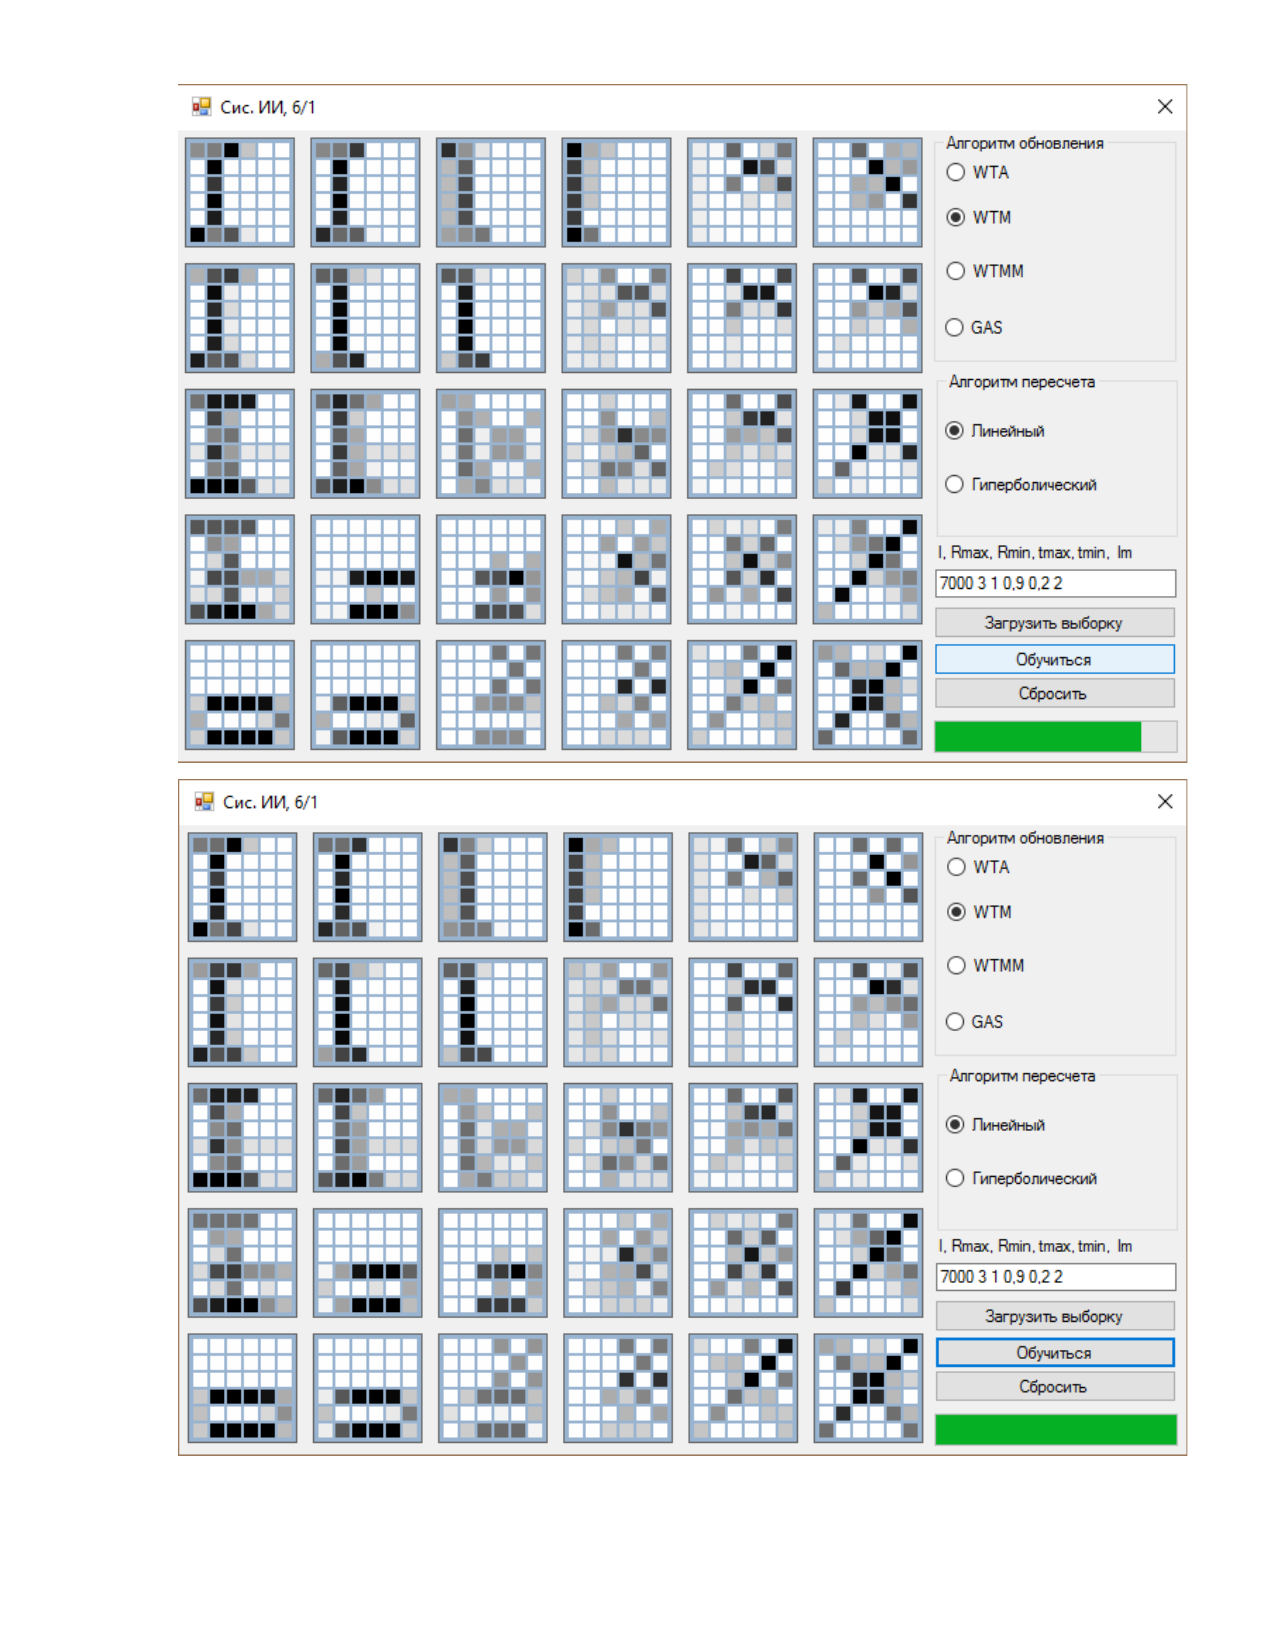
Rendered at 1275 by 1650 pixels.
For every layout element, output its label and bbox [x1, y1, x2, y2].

picture [178, 84, 1188, 763]
picture [178, 779, 1188, 1456]
